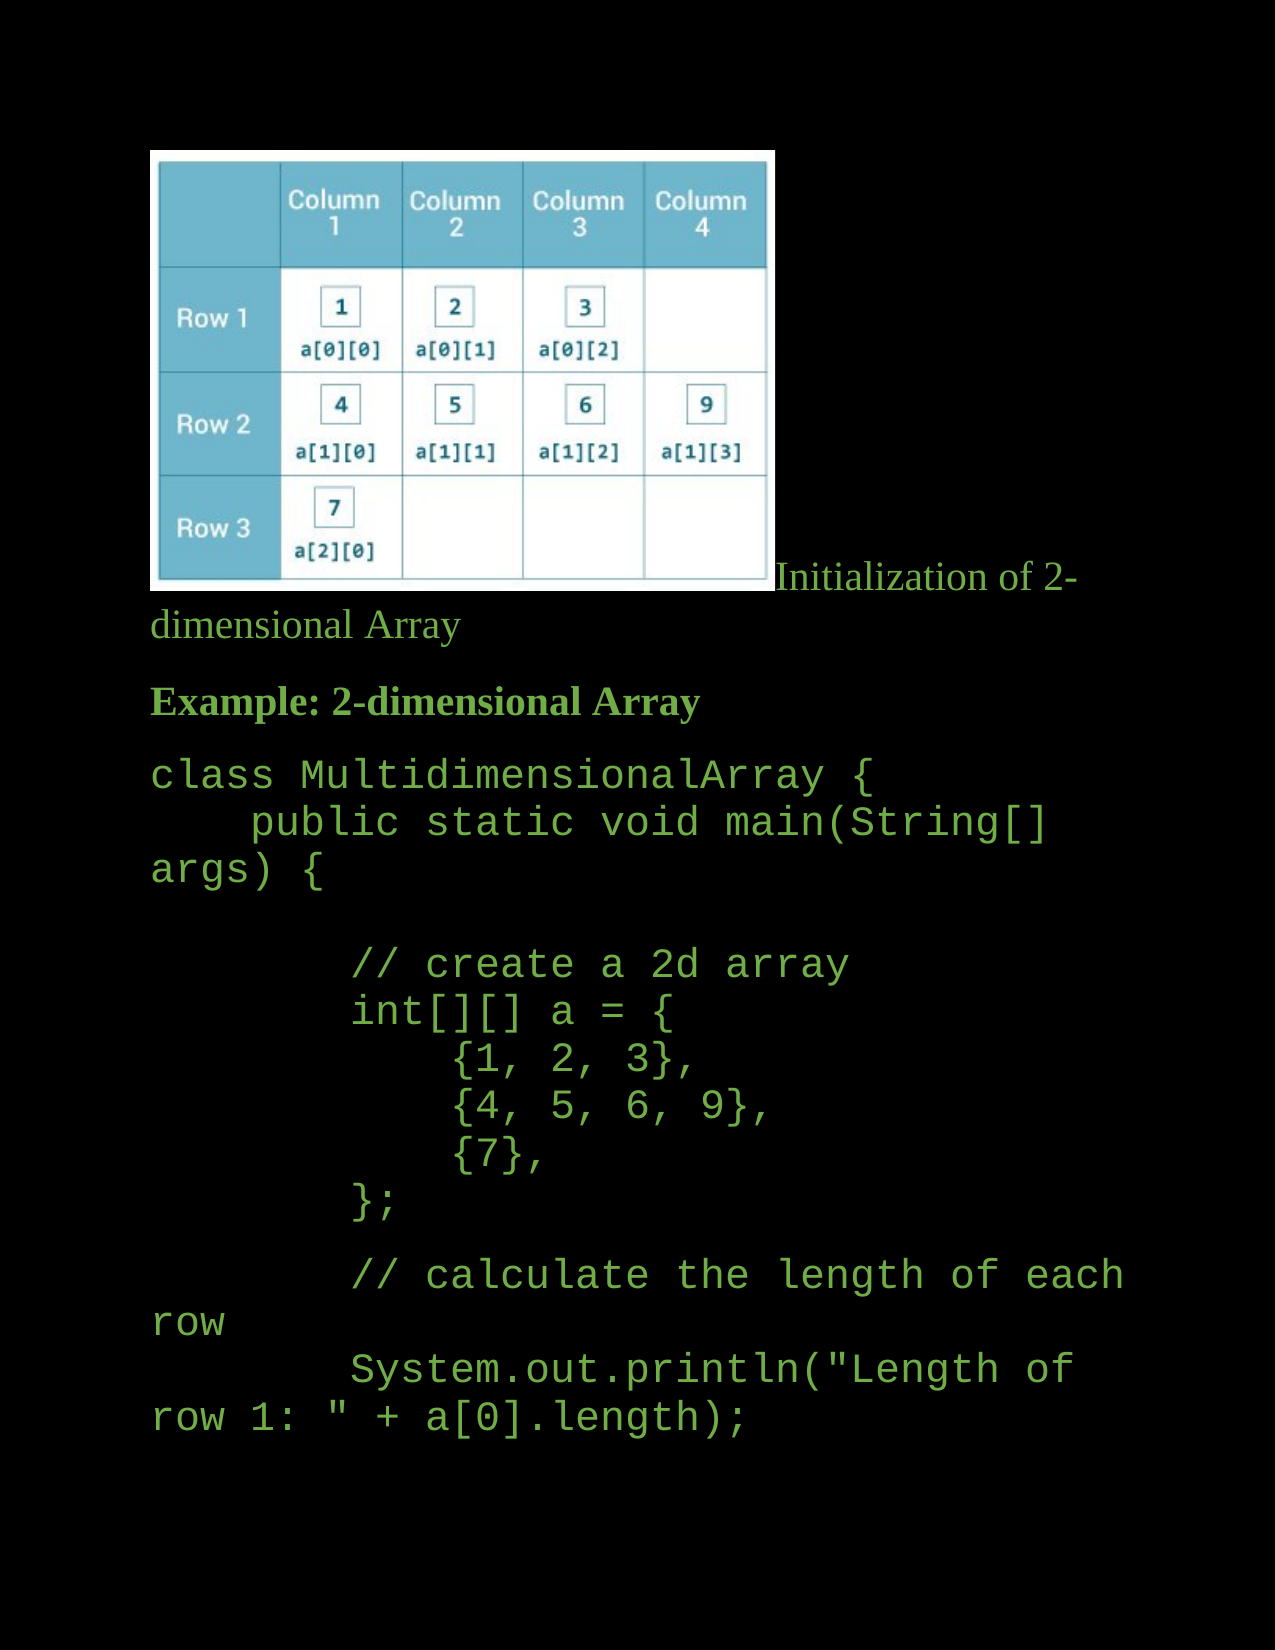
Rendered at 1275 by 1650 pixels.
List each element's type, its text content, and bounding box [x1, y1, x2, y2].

picture [150, 150, 775, 591]
text public static void main(String[] args) { [150, 801, 1125, 895]
text class MultidimensionalArray { [150, 754, 1125, 801]
text }; [150, 1178, 1125, 1226]
text // create a 2d array [150, 942, 1125, 990]
text {1, 2, 3}, [150, 1037, 1125, 1084]
text Example: 2-dimensional Array [150, 677, 1125, 724]
text System.out.println("Length of row 1: " + a[0].length); [150, 1348, 1125, 1442]
text {7}, [150, 1131, 1125, 1178]
text {4, 5, 6, 9}, [150, 1084, 1125, 1131]
text // calculate the length of each row [150, 1254, 1125, 1348]
text int[][] a = { [150, 990, 1125, 1037]
